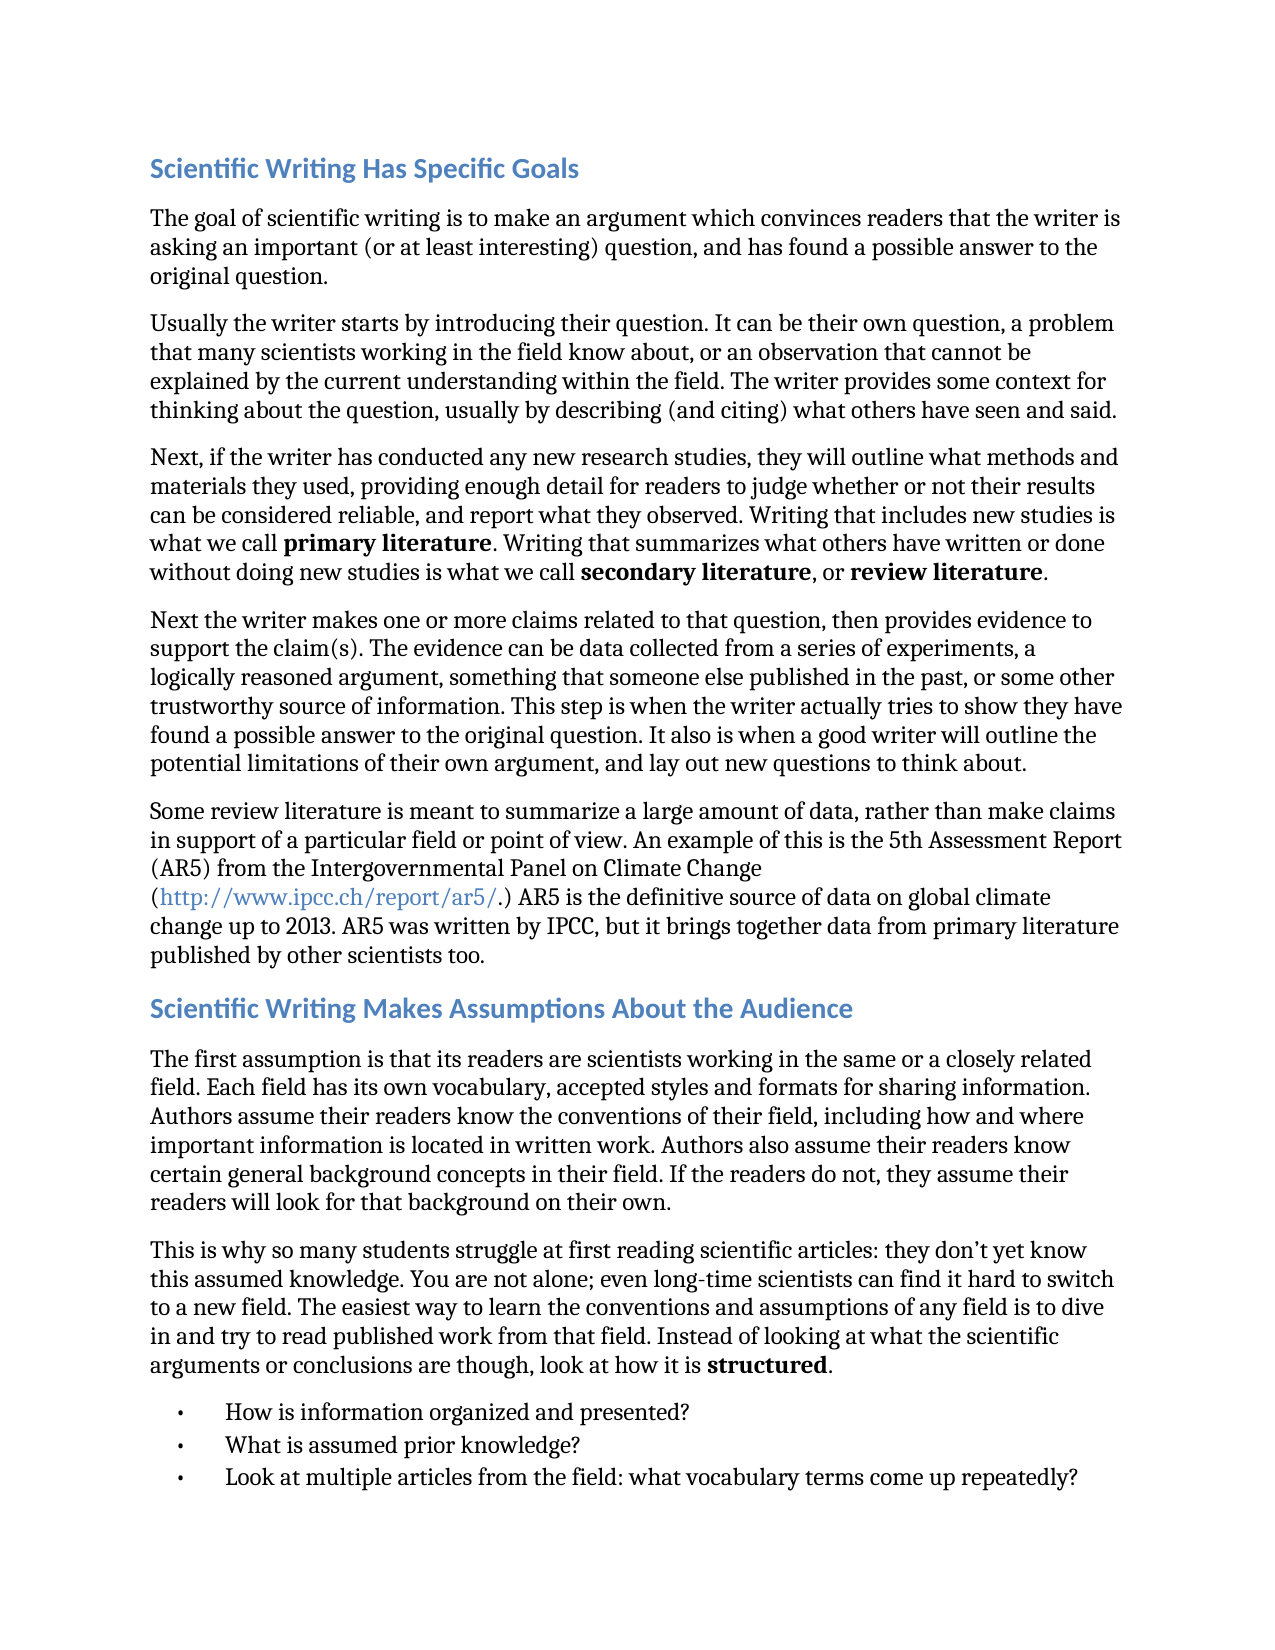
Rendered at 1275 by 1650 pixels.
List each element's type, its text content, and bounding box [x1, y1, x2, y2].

text The goal of scientific writing is to make an argument which convinces readers that the writer is asking an important (or at least interesting) question, and has found a possible answer to the original question. [150, 204, 1125, 291]
list What is assumed prior knowledge? [175, 1431, 1125, 1459]
text The first assumption is that its readers are scientists working in the same or a closely related field. Each field has its own vocabulary, accepted styles and formats for sharing information. Authors assume their readers know the conventions of their field, including how and where important information is located in written work. Authors also assume their readers know certain general background concepts in their field. If the readers do not, they assume their readers will look for that background on their own. [150, 1044, 1125, 1217]
text Next, if the writer has conducted any new research studies, they will outline what methods and materials they used, providing enough detail for readers to judge whether or not their results can be considered reliable, and report what they observed. Writing that includes new studies is what we call primary literature. Writing that summarizes what others have written or done without doing new studies is what we call secondary literature, or review literature. [150, 443, 1125, 587]
subtitle Scientific Writing Has Specific Goals [150, 150, 1125, 186]
text Usually the writer starts by introducing their question. It can be their own question, a problem that many scientists working in the field know about, or an observation that cannot be explained by the current understanding within the field. The writer provides some context for thinking about the question, usually by describing (and citing) what others have seen and said. [150, 309, 1125, 424]
subtitle Scientific Writing Makes Assumptions About the Audience [150, 990, 1125, 1026]
list Look at multiple articles from the field: what vocabulary terms come up repeatedly? [175, 1463, 1125, 1492]
list How is information organized and presented? [175, 1398, 1125, 1427]
text Some review literature is meant to summarize a large amount of data, rather than make claims in support of a particular field or point of view. An example of this is the 5th Assessment Report (AR5) from the Intergovernmental Panel on Climate Change (http://www.ipcc.ch/report/ar5/.) AR5 is the definitive source of data on global climate change up to 2013. AR5 was written by IPCC, but it brings together data from primary literature published by other scientists too. [150, 797, 1125, 969]
text Next the writer makes one or more claims related to that question, then provides evidence to support the claim(s). The evidence can be data collected from a series of experiments, a logically reasoned argument, something that someone else published in the past, or some other trustworthy source of information. This step is when the writer actually tries to show they have found a possible answer to the original question. It also is when a good writer will outline the potential limitations of their own argument, and lay out new questions to think about. [150, 606, 1125, 778]
text This is why so many students struggle at first reading scientific articles: they don’t yet know this assumed knowledge. You are not alone; even long-time scientists can find it hard to switch to a new field. The easiest way to learn the conventions and assumptions of any field is to dive in and try to read published work from that field. Instead of looking at what the scientific arguments or conclusions are though, look at how it is structured. [150, 1236, 1125, 1379]
